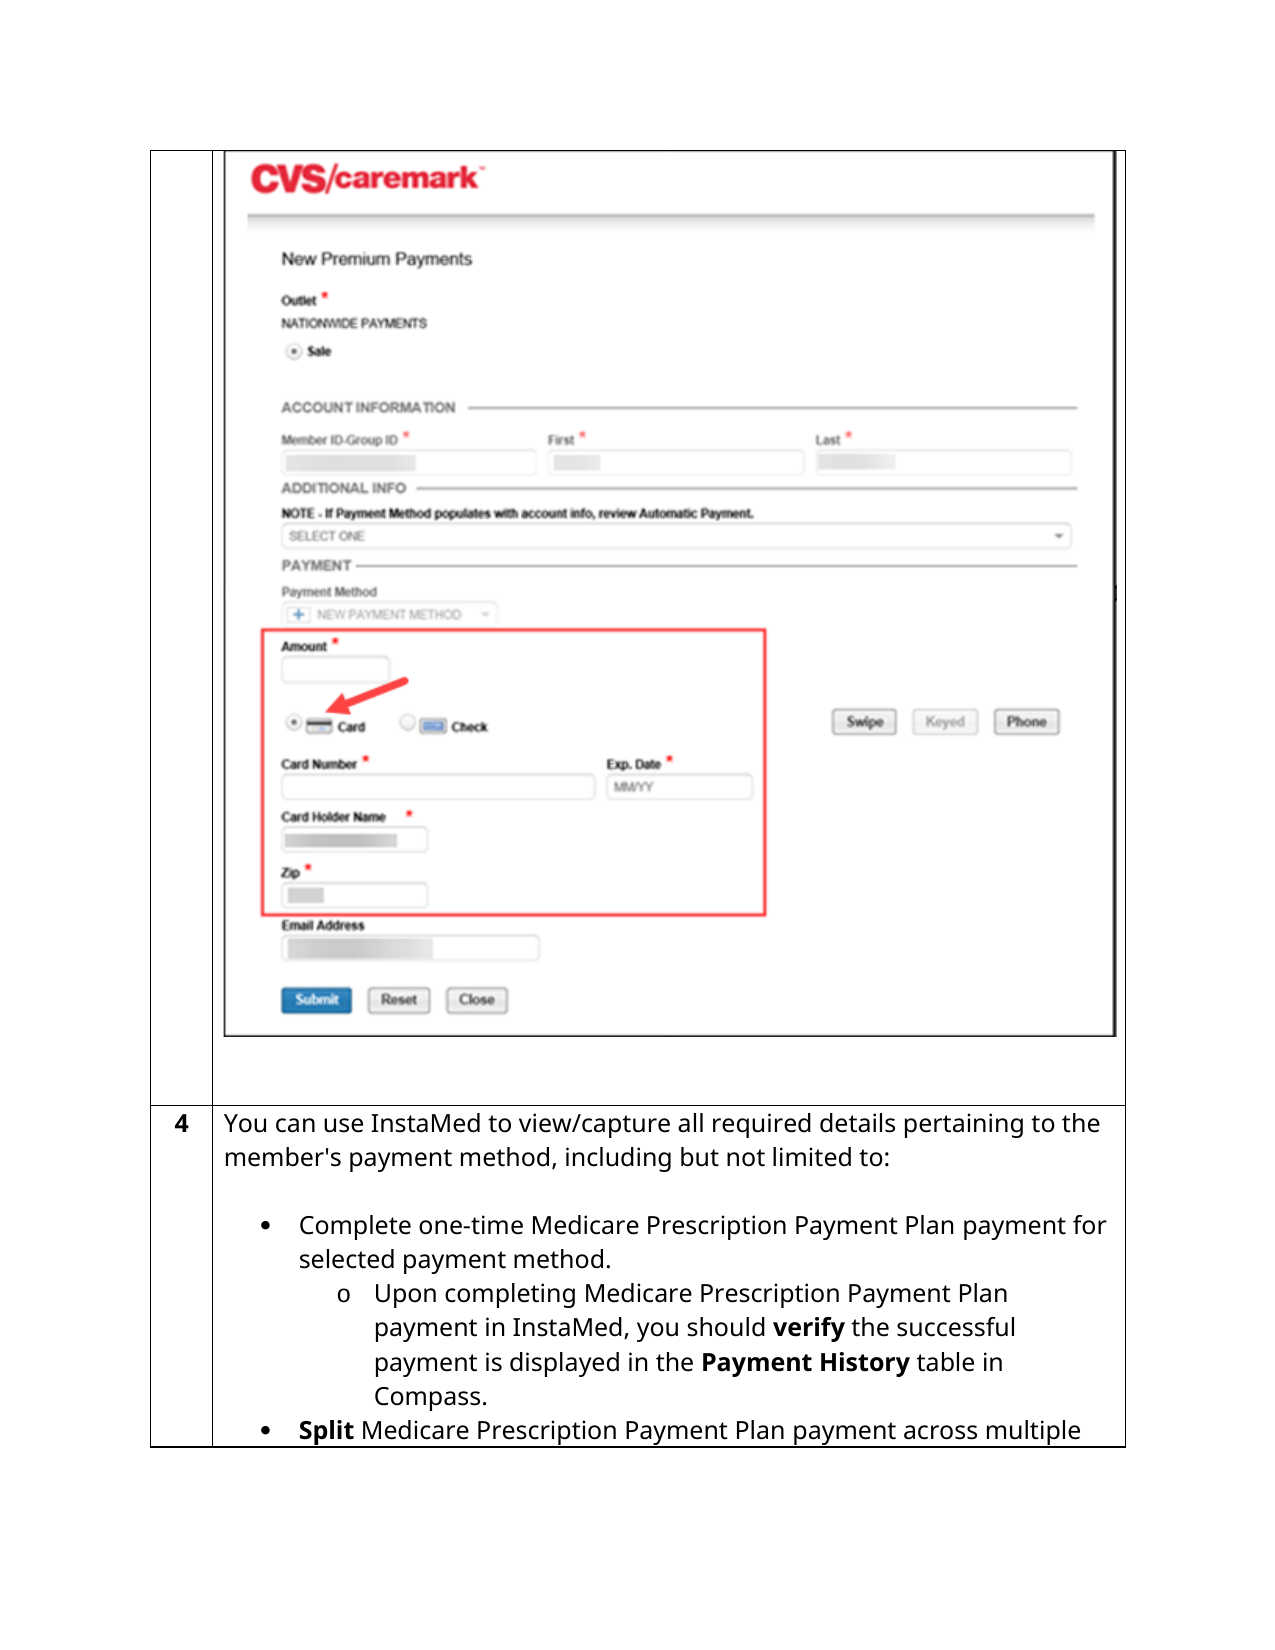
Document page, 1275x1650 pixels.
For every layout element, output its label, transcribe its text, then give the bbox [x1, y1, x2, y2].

table_cell Result: The user is automatically redirected to the Payments Single-Sign-On (SSO) system (InstaMed), which will open in a new browser window. Medicare Prescription Payment Plan payments are made outside of Compass using the InstaMed system. [213, 151, 1125, 1104]
picture [223, 151, 1117, 1037]
table_cell 4 [151, 1106, 212, 1446]
table_cell 4 [151, 151, 212, 1104]
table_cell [213, 1106, 1125, 1446]
